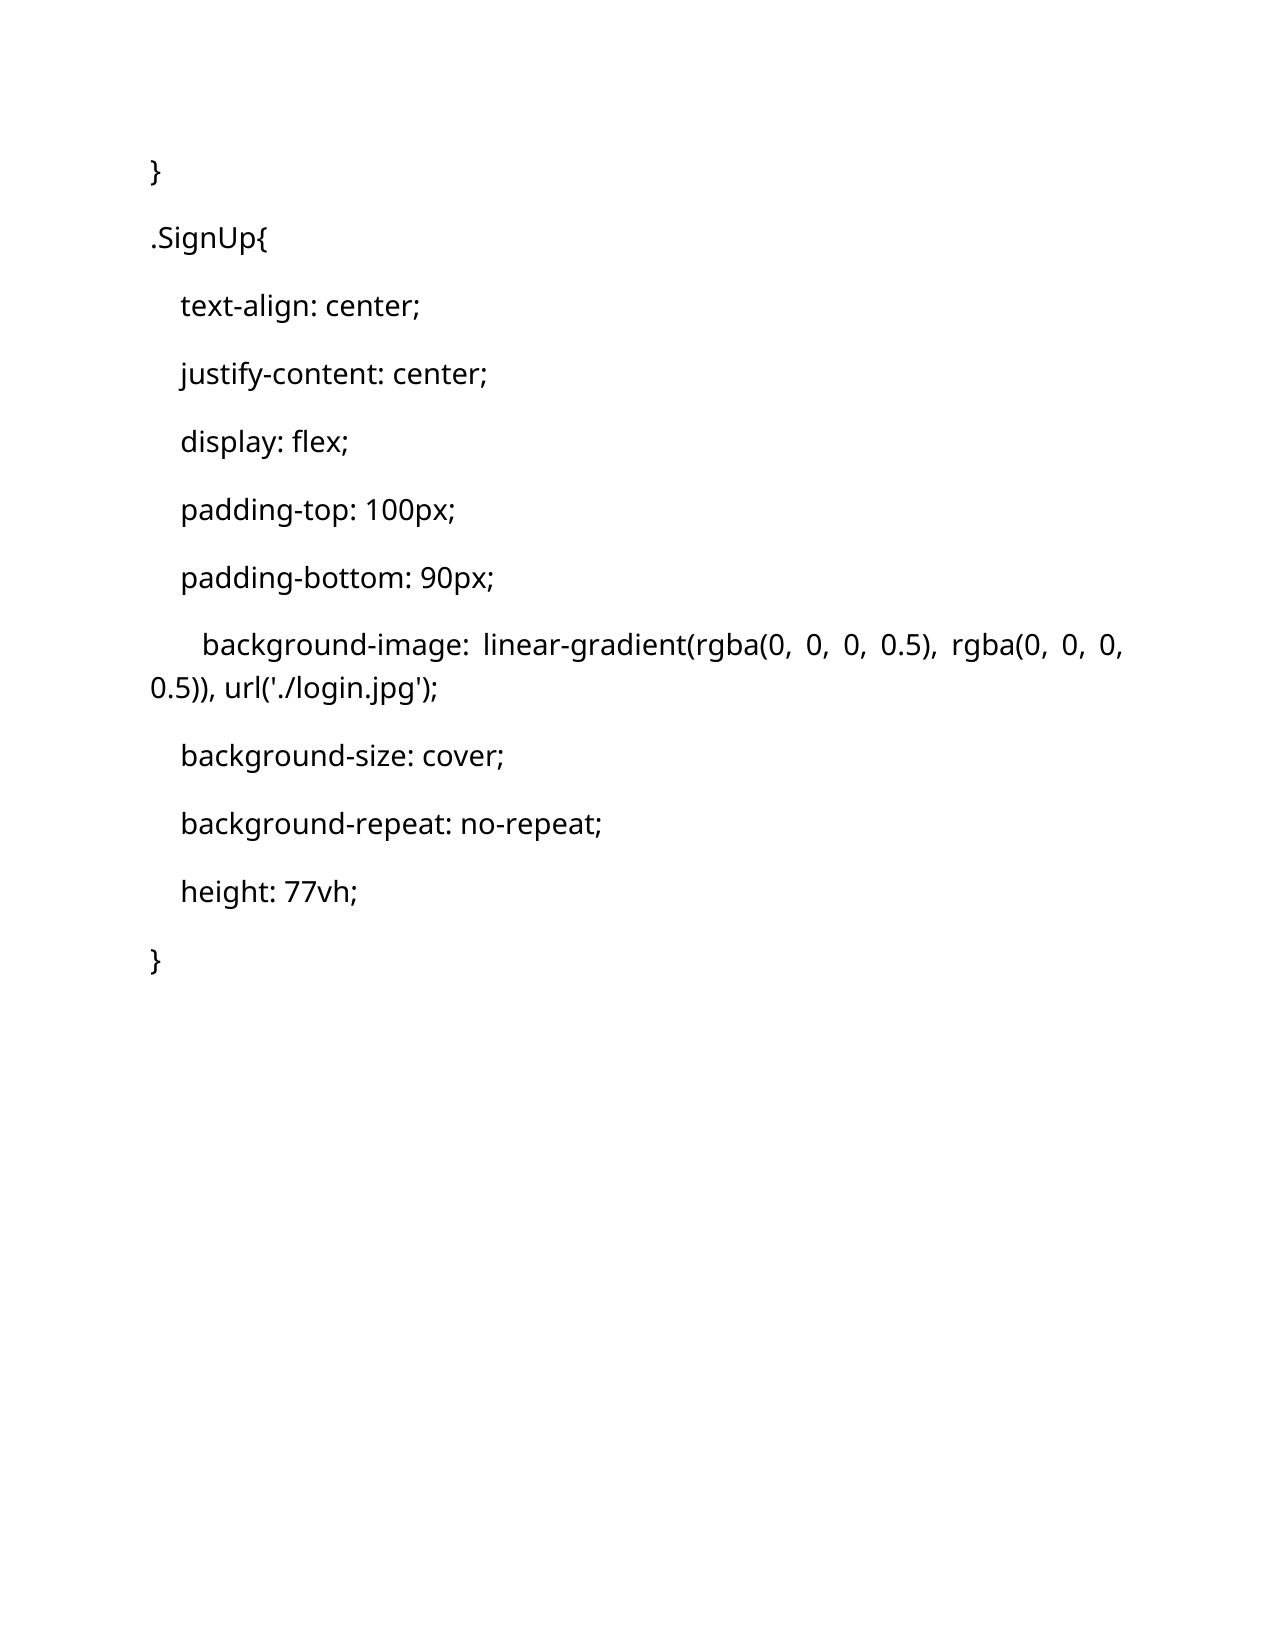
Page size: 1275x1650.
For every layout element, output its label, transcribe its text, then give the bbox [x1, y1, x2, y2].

text padding-bottom: 90px; [150, 557, 1125, 597]
text background-repeat: no-repeat; [150, 803, 1125, 843]
text } [150, 939, 1125, 978]
text text-align: center; [150, 286, 1125, 325]
text } [150, 150, 1125, 190]
text padding-top: 100px; [150, 489, 1125, 529]
text height: 77vh; [150, 871, 1125, 911]
text background-size: cover; [150, 735, 1125, 775]
text display: flex; [150, 421, 1125, 461]
text justify-content: center; [150, 353, 1125, 393]
text background-image: linear-gradient(rgba(0, 0, 0, 0.5), rgba(0, 0, 0, 0.5)), url('./login.jpg'); [150, 625, 1125, 707]
text .SignUp{ [150, 218, 1125, 257]
